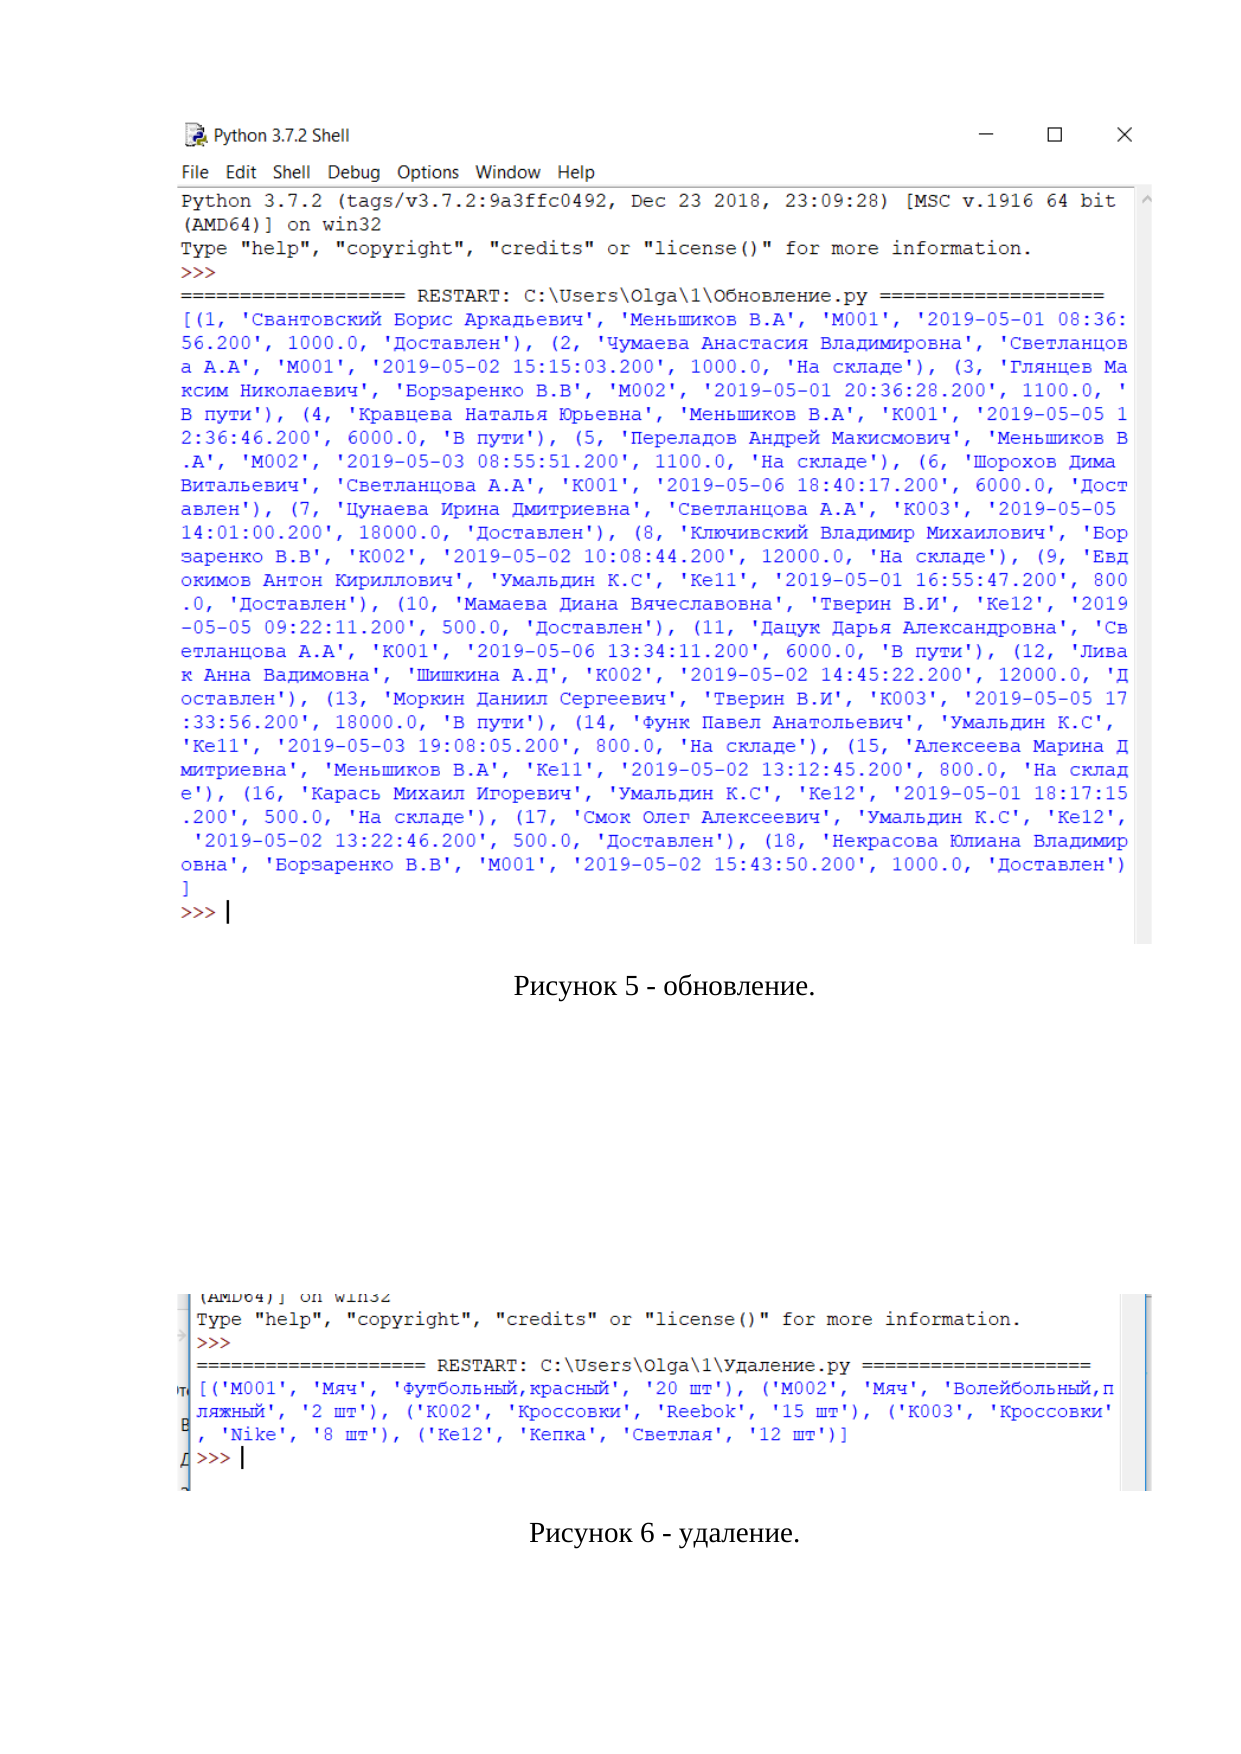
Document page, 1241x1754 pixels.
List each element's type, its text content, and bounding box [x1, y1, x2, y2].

text Рисунок 5 - обновление. [177, 968, 1152, 1002]
picture [177, 1294, 1152, 1491]
text Рисунок 6 - удаление. [177, 1515, 1152, 1549]
picture [177, 118, 1152, 944]
